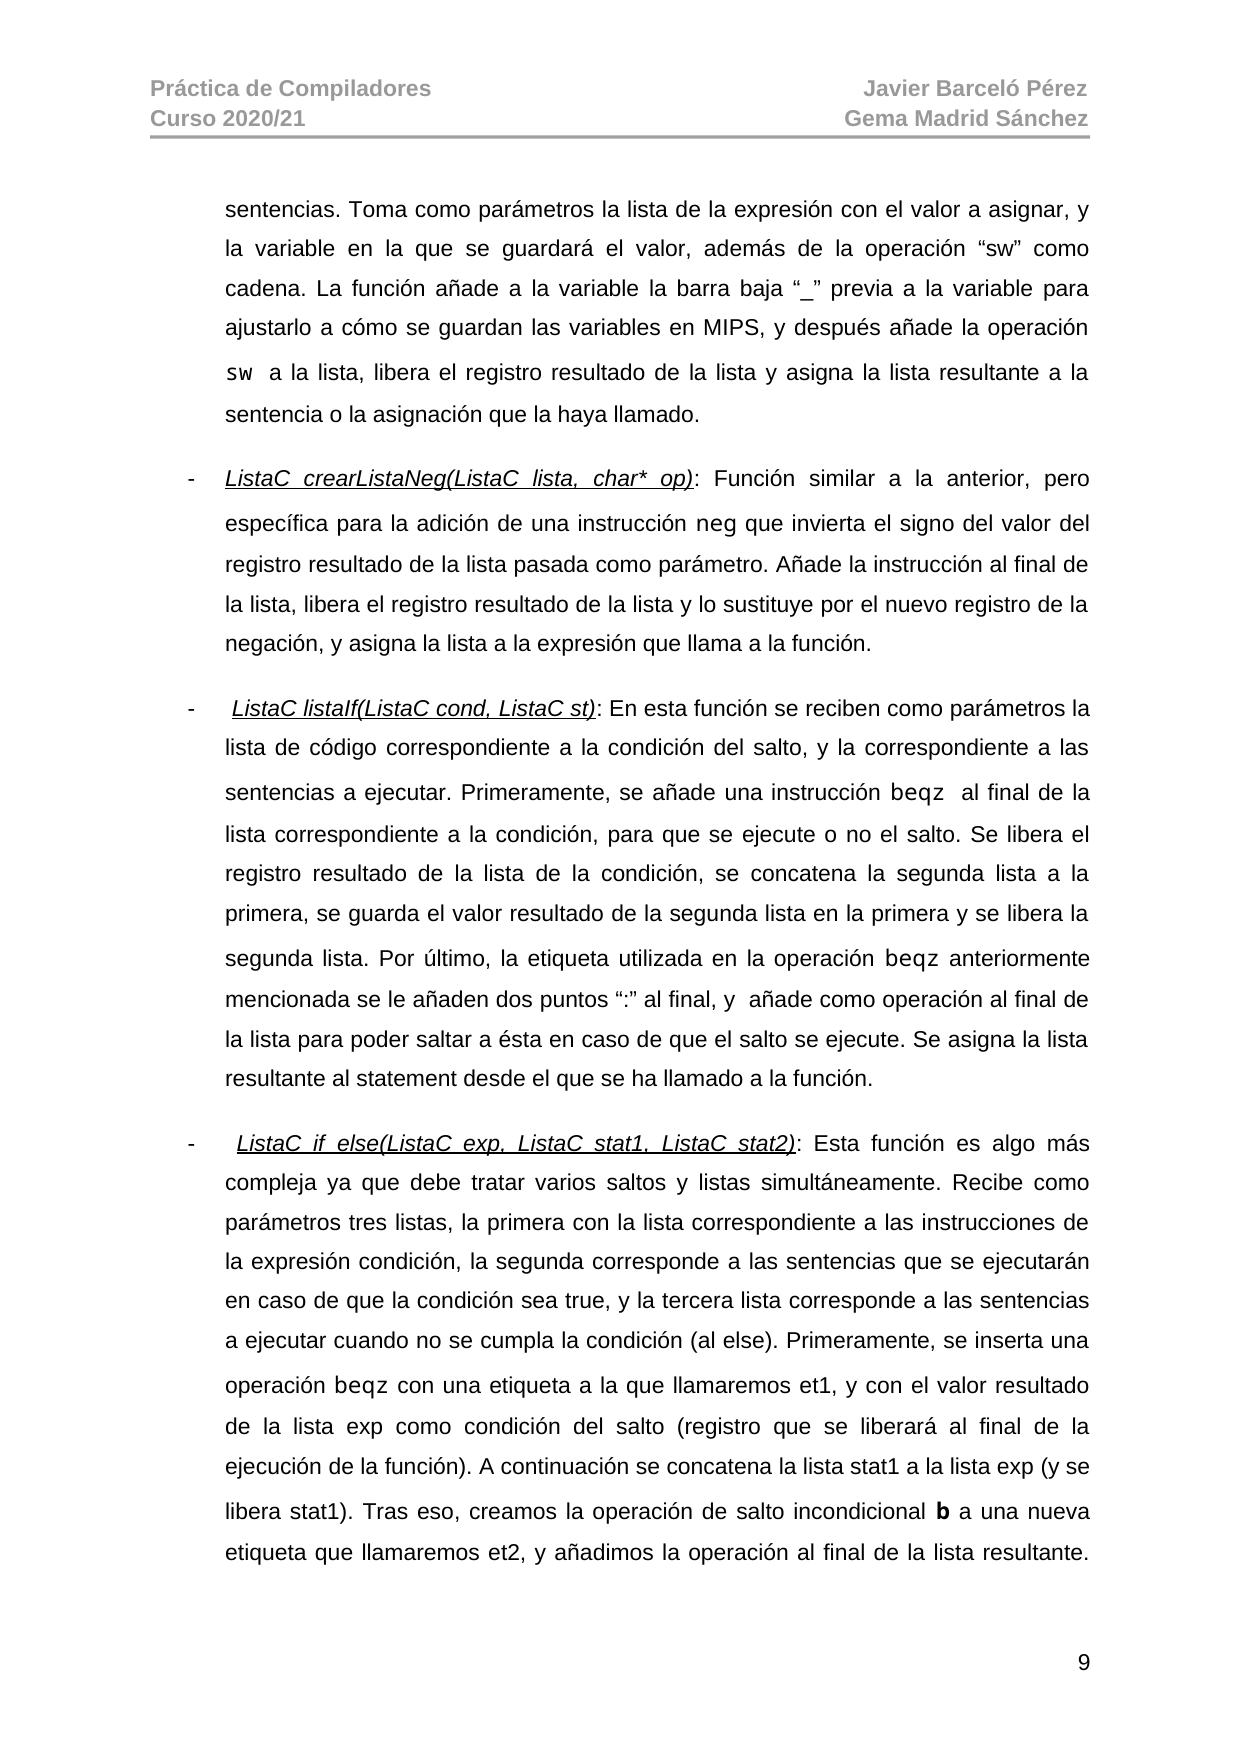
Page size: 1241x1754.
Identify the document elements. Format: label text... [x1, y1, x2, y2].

list ListaC listaIf(ListaC cond, ListaC st): En esta función se reciben como parámetros la lista de código correspondiente a la condición del salto, y la correspondiente a las sentencias a ejecutar. Primeramente, se añade una instrucción beqz al final de la lista correspondiente a la condición, para que se ejecute o no el salto. Se libera el registro resultado de la lista de la condición, se concatena la segunda lista a la primera, se guarda el valor resultado de la segunda lista en la primera y se libera la segunda lista. Por último, la etiqueta utilizada en la operación beqz anteriormente mencionada se le añaden dos puntos “:” al final, y añade como operación al final de la lista para poder saltar a ésta en caso de que el salto se ejecute. Se asigna la lista resultante al statement desde el que se ha llamado a la función. [187, 695, 1090, 1091]
list ListaC crearListaNeg(ListaC lista, char* op): Función similar a la anterior, pero específica para la adición de una instrucción neg que invierta el signo del valor del registro resultado de la lista pasada como parámetro. Añade la instrucción al final de la lista, libera el registro resultado de la lista y lo sustituye por el nuevo registro de la negación, y asigna la lista a la expresión que llama a la función. [187, 465, 1090, 657]
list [187, 1129, 1090, 1565]
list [187, 196, 1090, 427]
